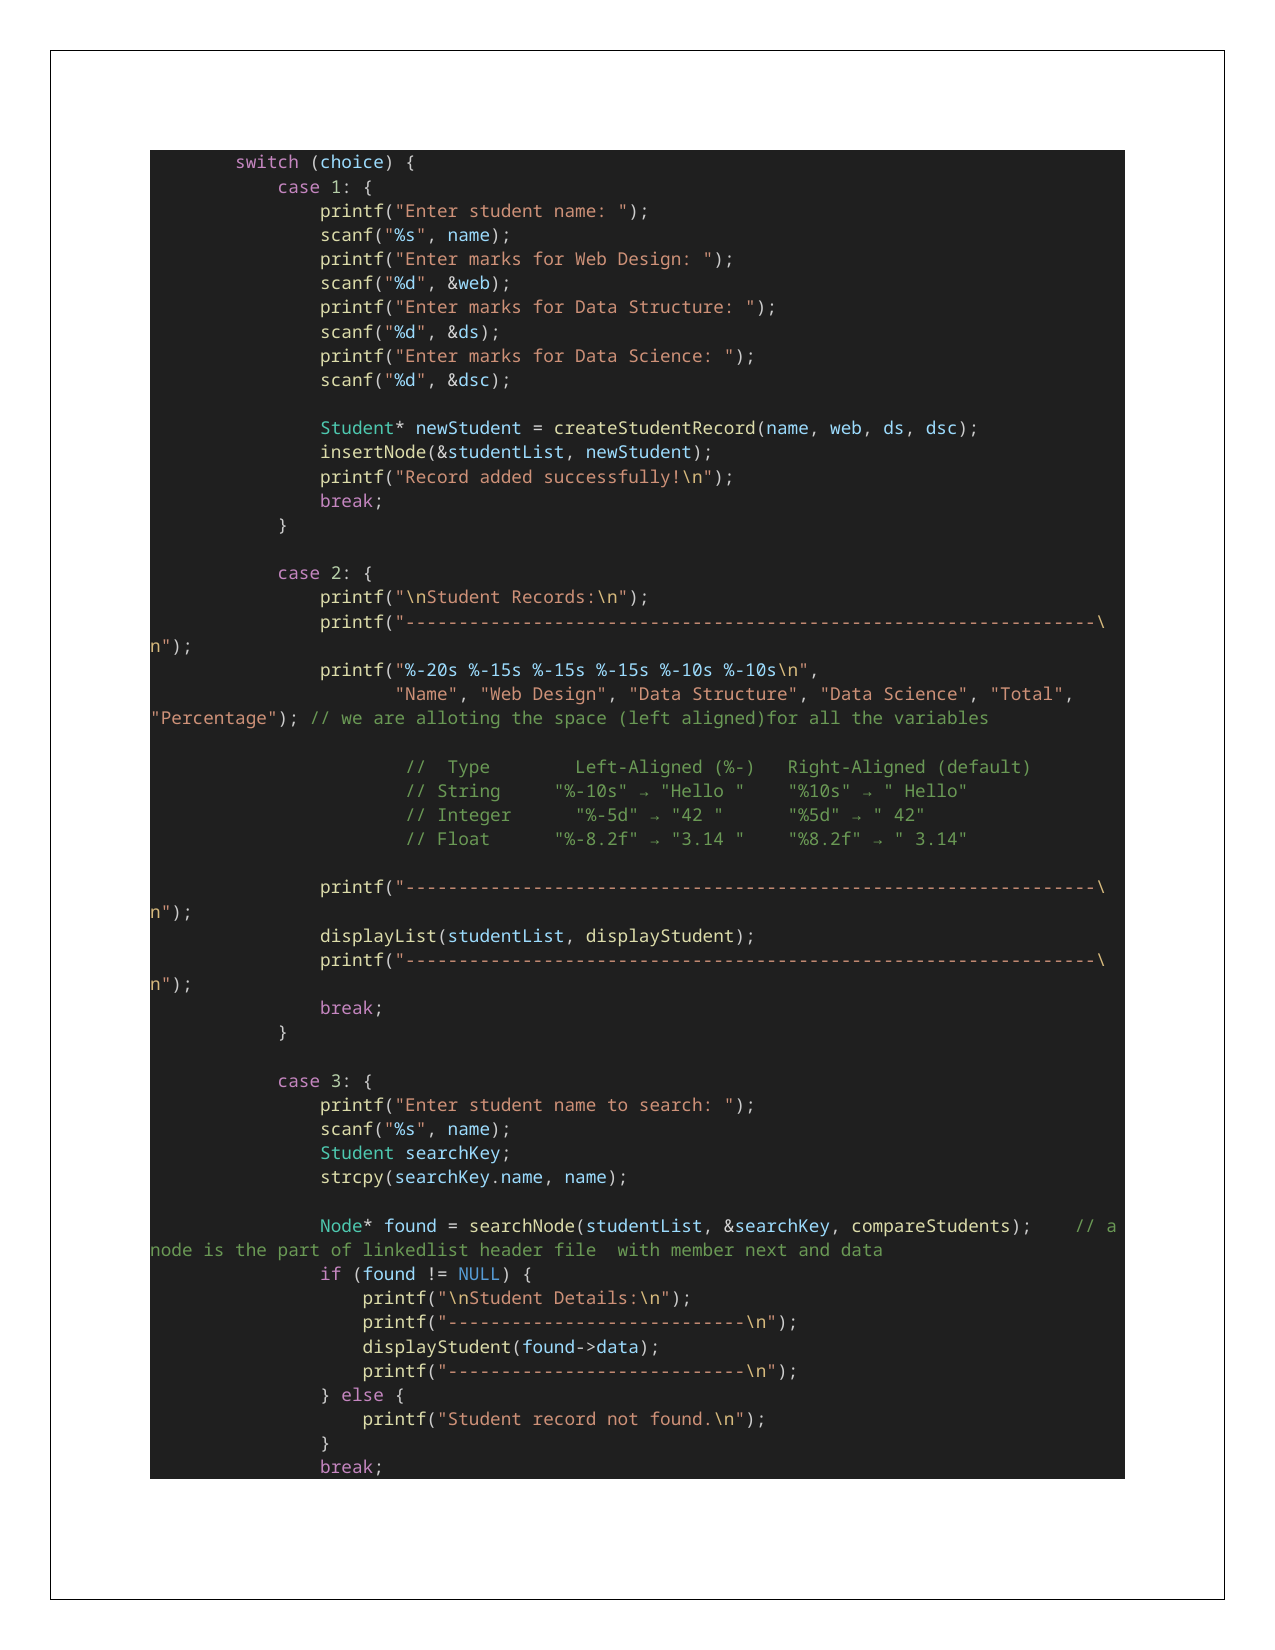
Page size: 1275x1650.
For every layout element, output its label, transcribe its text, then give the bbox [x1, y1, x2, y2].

text scanf("%d", &dsc); [150, 367, 1125, 392]
text // Type Left-Aligned (%-) Right-Aligned (default) [150, 754, 1125, 778]
text Node* found = searchNode(studentList, &searchKey, compareStudents); // a node is the part of linkedlist header file with member next and data [150, 1213, 1125, 1262]
text printf("\nStudent Details:\n"); [150, 1286, 1125, 1310]
text scanf("%d", &web); [150, 271, 1125, 295]
text break; [150, 1455, 1125, 1479]
text printf("-----------------------------------------------------------------\n"); [150, 875, 1125, 923]
text } else { [150, 1382, 1125, 1407]
text case 3: { [150, 1068, 1125, 1092]
text printf("%-20s %-15s %-15s %-15s %-10s %-10s\n", [150, 657, 1125, 682]
text printf("Enter student name to search: "); [150, 1092, 1125, 1117]
text Student searchKey; [150, 1141, 1125, 1165]
text printf("Enter student name: "); [150, 198, 1125, 222]
text printf("Student record not found.\n"); [150, 1407, 1125, 1431]
text printf("Enter marks for Data Science: "); [150, 343, 1125, 367]
text printf("-----------------------------------------------------------------\n"); [150, 947, 1125, 996]
text Student* newStudent = createStudentRecord(name, web, ds, dsc); [150, 416, 1125, 440]
text } [150, 512, 1125, 537]
text printf("Enter marks for Web Design: "); [150, 247, 1125, 271]
text scanf("%s", name); [150, 1117, 1125, 1141]
text scanf("%d", &ds); [150, 319, 1125, 343]
text if (found != NULL) { [150, 1262, 1125, 1286]
text case 2: { [150, 561, 1125, 585]
text printf("----------------------------\n"); [150, 1358, 1125, 1382]
text printf("----------------------------\n"); [150, 1310, 1125, 1334]
text scanf("%s", name); [150, 222, 1125, 247]
text case 1: { [150, 174, 1125, 198]
text "Name", "Web Design", "Data Structure", "Data Science", "Total", "Percentage"); // we are alloting the space (left aligned)for all the variables [150, 682, 1125, 730]
text // Integer "%-5d" → "42 " "%5d" → " 42" [150, 802, 1125, 827]
text displayList(studentList, displayStudent); [150, 923, 1125, 947]
text // String "%-10s" → "Hello " "%10s" → " Hello" [150, 778, 1125, 802]
text printf("Enter marks for Data Structure: "); [150, 295, 1125, 319]
text // Float "%-8.2f" → "3.14 " "%8.2f" → " 3.14" [150, 827, 1125, 851]
text insertNode(&studentList, newStudent); [150, 440, 1125, 464]
text printf("\nStudent Records:\n"); [150, 585, 1125, 609]
text } [150, 1431, 1125, 1455]
text strcpy(searchKey.name, name); [150, 1165, 1125, 1189]
text displayStudent(found->data); [150, 1334, 1125, 1358]
text } [150, 1020, 1125, 1044]
text break; [150, 488, 1125, 512]
text printf("-----------------------------------------------------------------\n"); [150, 609, 1125, 657]
text switch (choice) { [150, 150, 1125, 174]
text printf("Record added successfully!\n"); [150, 464, 1125, 488]
text break; [150, 996, 1125, 1020]
